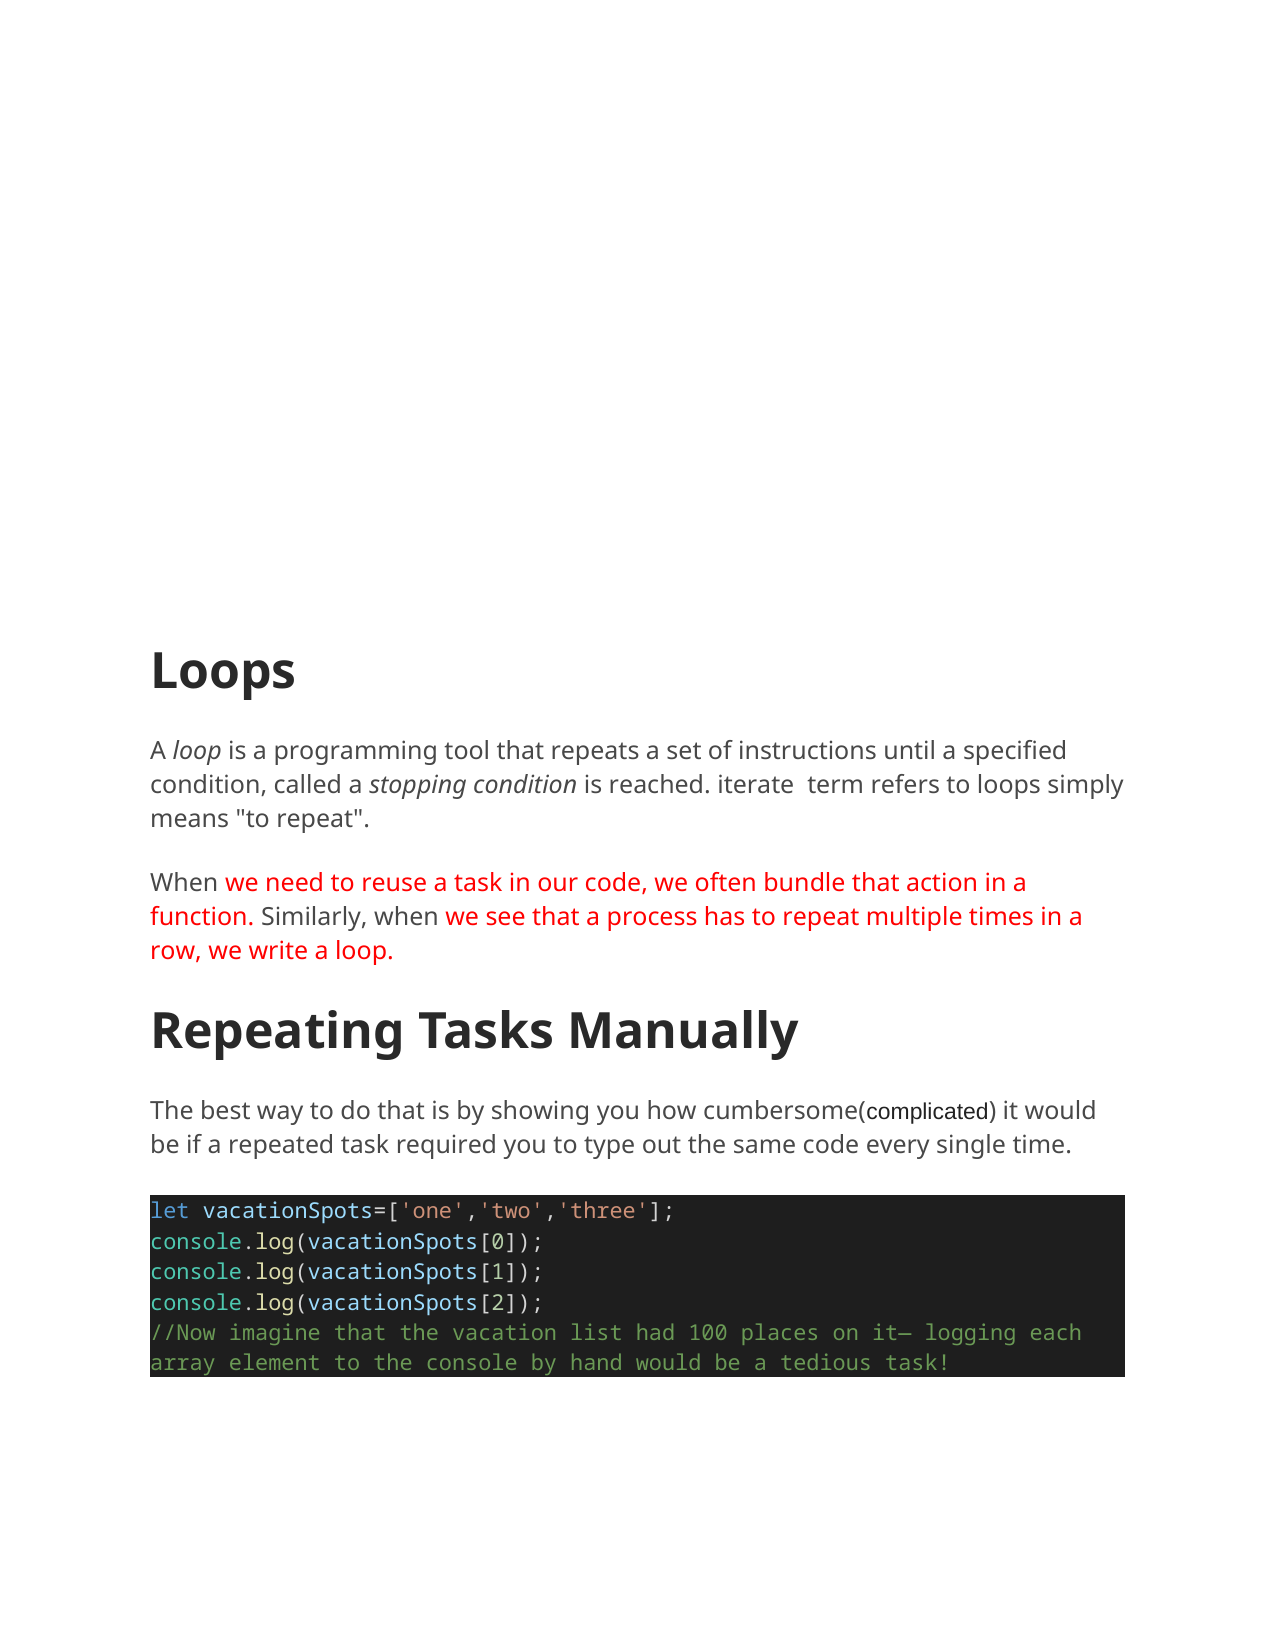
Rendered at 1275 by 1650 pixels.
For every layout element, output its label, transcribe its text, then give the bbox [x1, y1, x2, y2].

text let vacationSpots=['one','two','three']; [150, 1195, 1125, 1225]
text Loops [150, 636, 1125, 704]
text console.log(vacationSpots[2]); [150, 1286, 1125, 1316]
text console.log(vacationSpots[0]); [150, 1225, 1125, 1256]
text The best way to do that is by showing you how cumbersome(complicated) it would be if a repeated task required you to type out the same code every single time. [150, 1093, 1125, 1161]
text Repeating Tasks Manually [150, 996, 1125, 1064]
text When we need to reuse a task in our code, we often bundle that action in a function. Similarly, when we see that a process has to repeat multiple times in a row, we write a loop. [150, 864, 1125, 966]
text console.log(vacationSpots[1]); [150, 1256, 1125, 1286]
text A loop is a programming tool that repeats a set of instructions until a specified condition, called a stopping condition is reached. iterate term refers to loops simply means "to repeat". [150, 733, 1125, 835]
text //Now imagine that the vacation list had 100 places on it— logging each array element to the console by hand would be a tedious task! [150, 1316, 1125, 1377]
